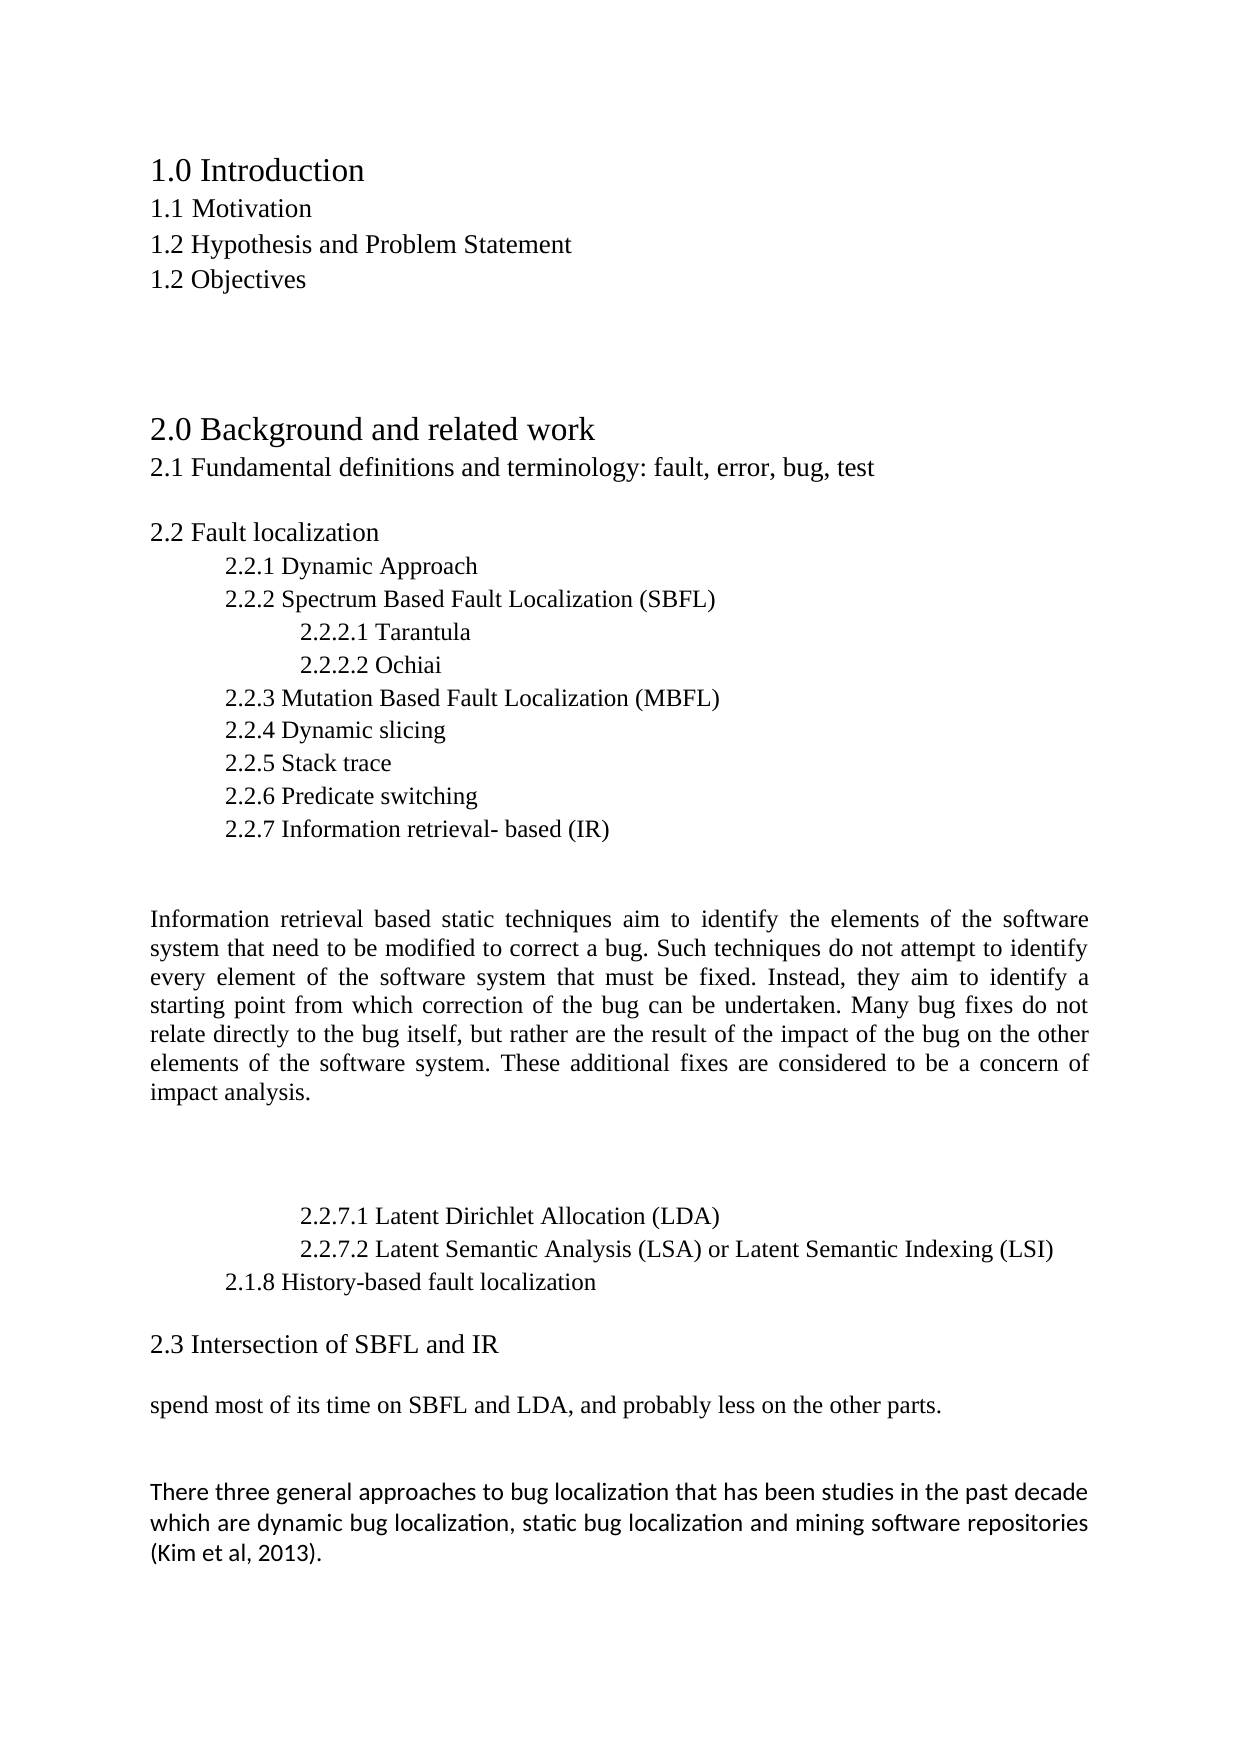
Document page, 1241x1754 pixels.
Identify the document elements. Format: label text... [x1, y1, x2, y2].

subtitle 2.2.4 Dynamic slicing [225, 716, 1090, 744]
subtitle 2.2.1 Dynamic Approach [225, 551, 1090, 580]
subtitle Motivation [150, 192, 1090, 224]
subtitle 2.2.2 Spectrum Based Fault Localization (SBFL) [225, 584, 1090, 613]
subtitle 2.2.3 Mutation Based Fault Localization (MBFL) [225, 683, 1090, 711]
subtitle 2.0 Background and related work [150, 409, 1090, 447]
subtitle 2.2.7 Information retrieval- based (IR) [225, 814, 1090, 843]
subtitle 1.2 Objectives [150, 263, 1090, 294]
subtitle 1.0 Introduction [150, 150, 1090, 188]
subtitle 2.1 Fundamental definitions and terminology: fault, error, bug, test [150, 452, 1090, 483]
subtitle 2.1.8 History-based fault localization [225, 1267, 1090, 1296]
text spend most of its time on SBFL and LDA, and probably less on the other parts. [150, 1390, 1090, 1419]
text There three general approaches to bug localization that has been studies in the past decade which are dynamic bug localization, static bug localization and mining software repositories (Kim et al, 2013). [150, 1476, 1090, 1568]
subtitle 2.2.6 Predicate switching [225, 781, 1090, 810]
subtitle 1.2 Hypothesis and Problem Statement [150, 228, 1090, 259]
subtitle 2.2.7.1 Latent Dirichlet Allocation (LDA) [225, 1201, 1090, 1230]
subtitle 2.3 Intersection of SBFL and IR [150, 1328, 1090, 1360]
subtitle 2.2 Fault localization [150, 516, 1090, 547]
subtitle 2.2.5 Stack trace [225, 748, 1090, 777]
subtitle 2.2.2.2 Ochiai [225, 650, 1090, 678]
subtitle 2.2.2.1 Tarantula [225, 617, 1090, 646]
subtitle 2.2.7.2 Latent Semantic Analysis (LSA) or Latent Semantic Indexing (LSI) [225, 1234, 1090, 1263]
text Information retrieval based static techniques aim to identify the elements of the software system that need to be modified to correct a bug. Such techniques do not attempt to identify every element of the software system that must be fixed. Instead, they aim to identify a starting point from which correction of the bug can be undertaken. Many bug fixes do not relate directly to the bug itself, but rather are the result of the impact of the bug on the other elements of the software system. These additional fixes are considered to be a concern of impact analysis. [150, 904, 1090, 1105]
